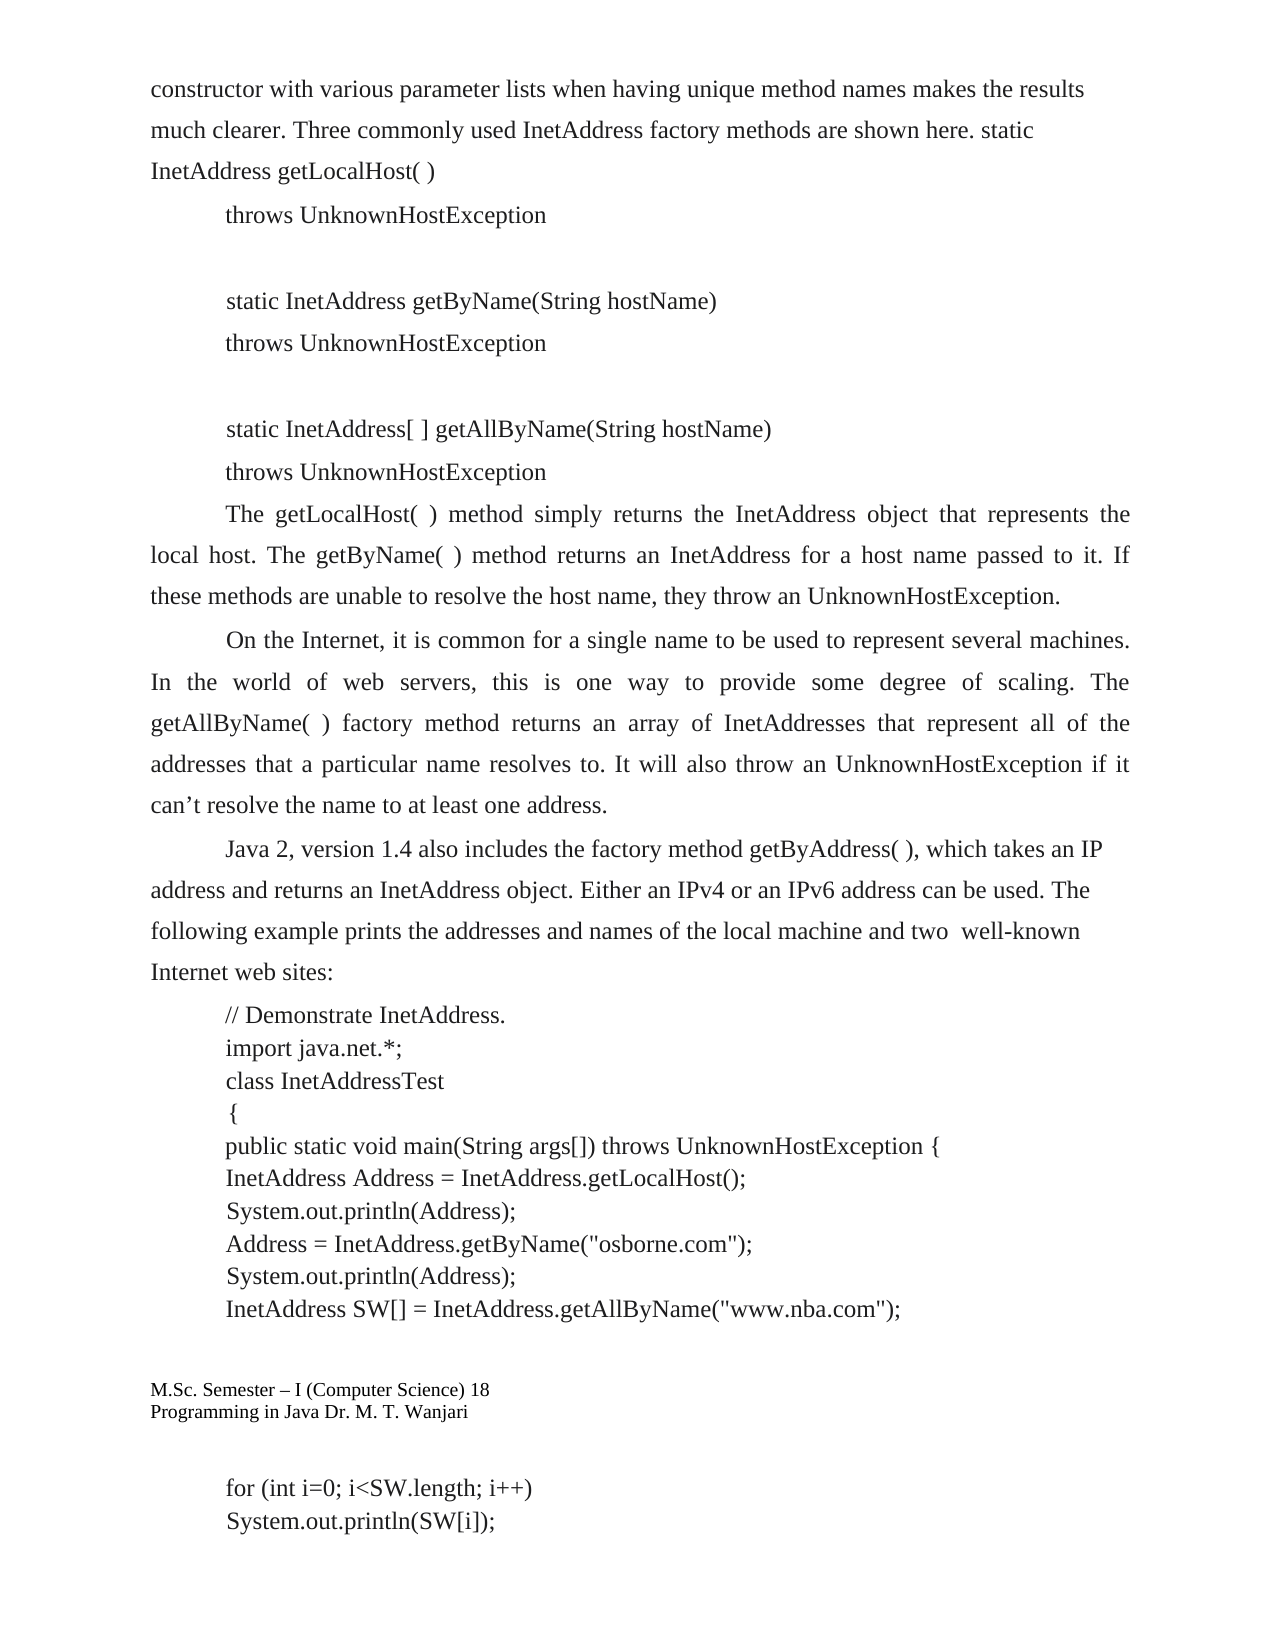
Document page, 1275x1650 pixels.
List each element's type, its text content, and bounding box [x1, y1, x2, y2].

text Programming in Java Dr. M. T. Wanjari [150, 1400, 1166, 1423]
text public static void main(String args[]) throws UnknownHostException { [225, 1131, 1166, 1160]
text The getLocalHost( ) method simply returns the InetAddress object that represents the local host. The getByName( ) method returns an InetAddress for a host name passed to it. If these methods are unable to resolve the host name, they throw an UnknownHostException. [150, 499, 1132, 610]
text static InetAddress[ ] getAllByName(String hostName) [226, 414, 1166, 443]
text System.out.println(Address); [226, 1261, 1166, 1290]
text static InetAddress getByName(String hostName) [226, 286, 1166, 314]
text On the Internet, it is common for a single name to be used to represent several machines. In the world of web servers, this is one way to provide some degree of scaling. The getAllByName( ) factory method returns an array of InetAddresses that represent all of the addresses that a particular name resolves to. It will also throw an UnknownHostException if it can’t resolve the name to at least one address. [150, 626, 1131, 818]
text InetAddress Address = InetAddress.getLocalHost(); [225, 1163, 1166, 1192]
text class InetAddressTest [226, 1066, 1166, 1095]
text for (int i=0; i<SW.length; i++) [225, 1473, 1166, 1502]
text System.out.println(Address); [226, 1196, 1166, 1225]
text Java 2, version 1.4 also includes the factory method getByAddress( ), which takes an IP address and returns an InetAddress object. Either an IPv4 or an IPv6 address can be used. The following example prints the addresses and names of the local machine and two well-known Internet web sites: [150, 834, 1131, 986]
text import java.net.*; [225, 1033, 1166, 1062]
text Address = InetAddress.getByName("osborne.com"); [225, 1229, 1166, 1257]
text throws UnknownHostException [225, 328, 1166, 357]
text throws UnknownHostException [225, 200, 1166, 229]
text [150, 74, 1131, 184]
text M.Sc. Semester – I (Computer Science) 18 [150, 1377, 1166, 1400]
text { [227, 1098, 1166, 1127]
text throws UnknownHostException [225, 457, 1166, 486]
text System.out.println(SW[i]); [226, 1506, 1166, 1535]
text InetAddress SW[] = InetAddress.getAllByName("www.nba.com"); [225, 1294, 1166, 1322]
text // Demonstrate InetAddress. [225, 1001, 1166, 1029]
